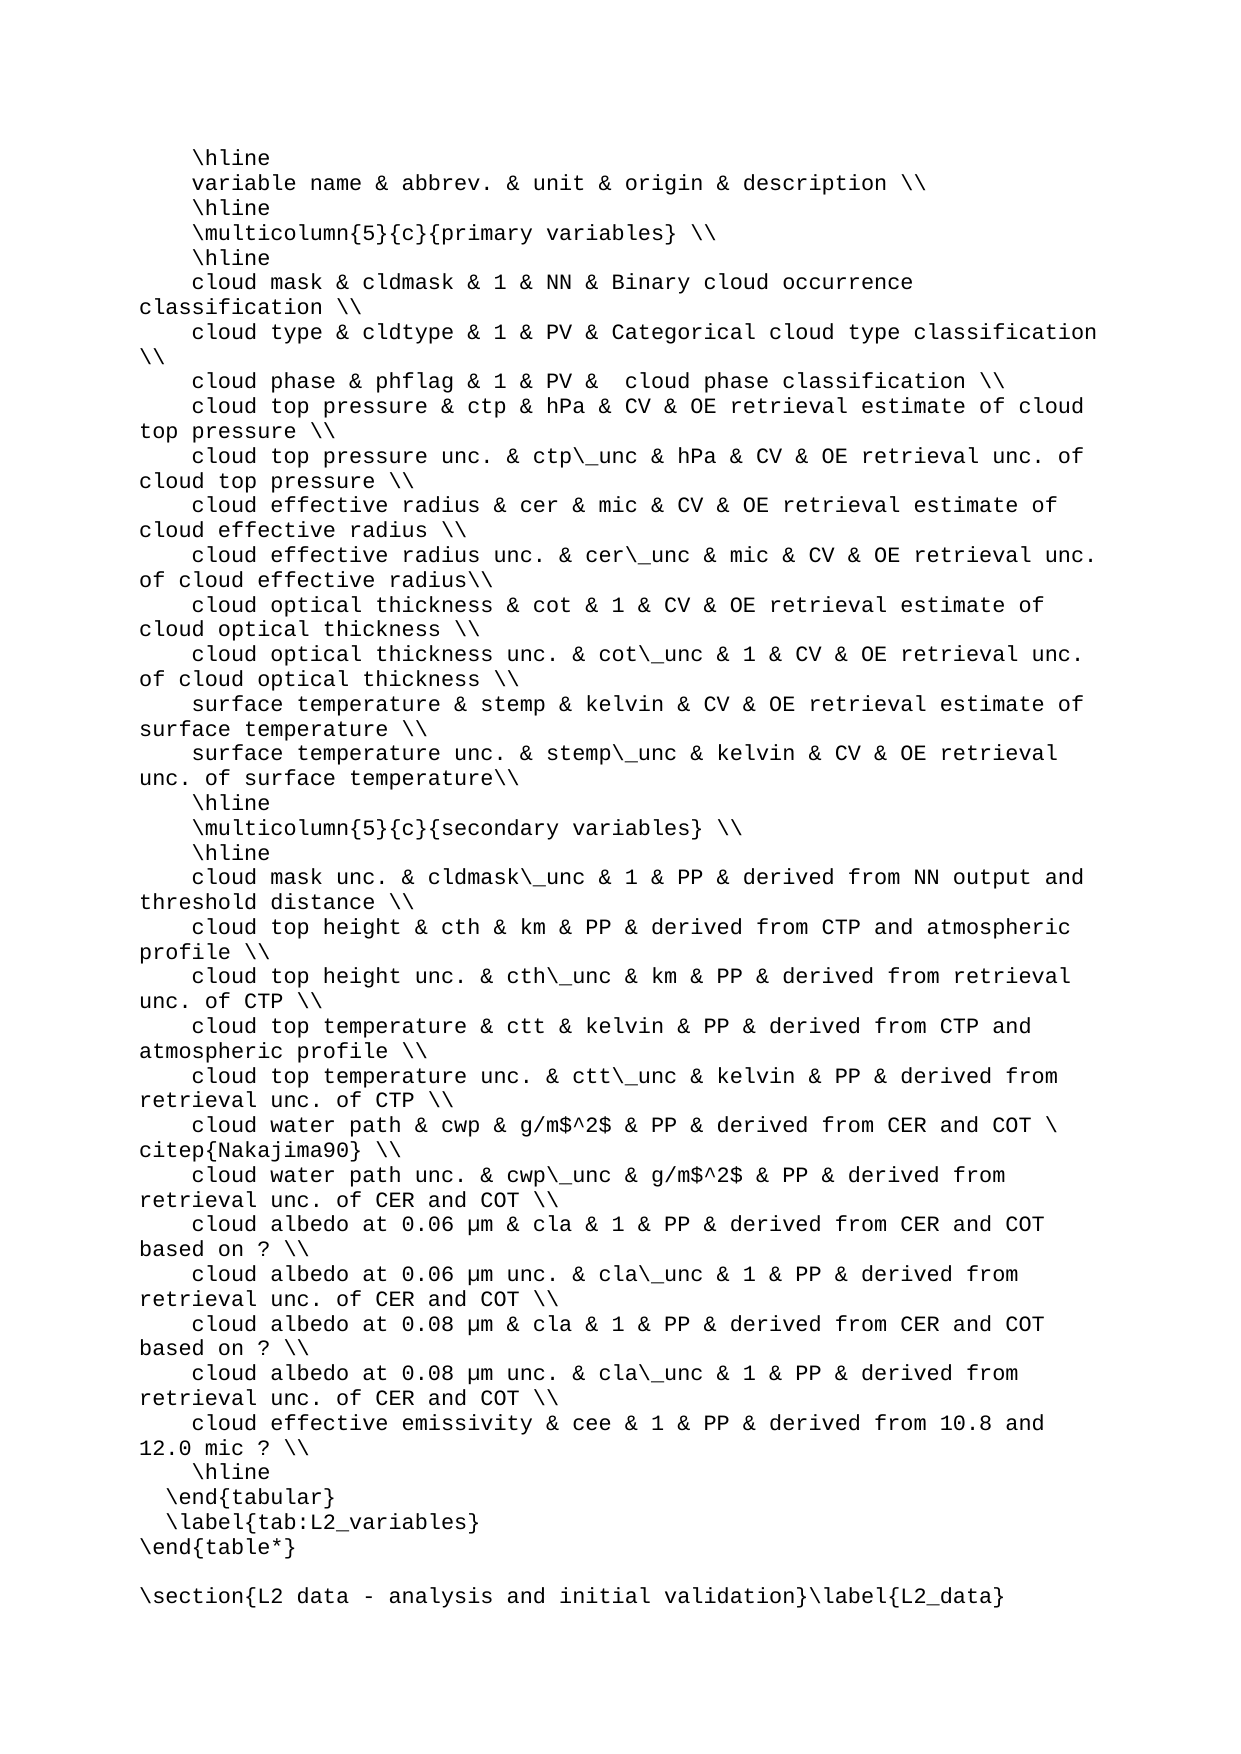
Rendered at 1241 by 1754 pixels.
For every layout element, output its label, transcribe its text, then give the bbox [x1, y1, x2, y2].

text \hline [139, 1462, 1101, 1486]
text cloud albedo at 0.08 µm & cla & 1 & PP & derived from CER and COT based on ? \\ [139, 1313, 1101, 1362]
text cloud effective radius unc. & cer\_unc & mic & CV & OE retrieval unc. of cloud effective radius\\ [139, 544, 1101, 594]
text cloud type & cldtype & 1 & PV & Categorical cloud type classification \\ [139, 321, 1101, 371]
text cloud optical thickness unc. & cot\_unc & 1 & CV & OE retrieval unc. of cloud optical thickness \\ [139, 643, 1101, 693]
text cloud albedo at 0.06 µm unc. & cla\_unc & 1 & PP & derived from retrieval unc. of CER and COT \\ [139, 1263, 1101, 1313]
text \end{tabular} [139, 1486, 1101, 1511]
text cloud optical thickness & cot & 1 & CV & OE retrieval estimate of cloud optical thickness \\ [139, 594, 1101, 643]
text cloud top pressure & ctp & hPa & CV & OE retrieval estimate of cloud top pressure \\ [139, 396, 1101, 445]
text cloud effective radius & cer & mic & CV & OE retrieval estimate of cloud effective radius \\ [139, 495, 1101, 544]
text cloud top height unc. & cth\_unc & km & PP & derived from retrieval unc. of CTP \\ [139, 966, 1101, 1015]
text cloud water path & cwp & g/m$^2$ & PP & derived from CER and COT \citep{Nakajima90} \\ [139, 1114, 1101, 1164]
text cloud albedo at 0.08 µm unc. & cla\_unc & 1 & PP & derived from retrieval unc. of CER and COT \\ [139, 1362, 1101, 1412]
text \hline [139, 247, 1101, 272]
text cloud top temperature & ctt & kelvin & PP & derived from CTP and atmospheric profile \\ [139, 1015, 1101, 1065]
text cloud top pressure unc. & ctp\_unc & hPa & CV & OE retrieval unc. of cloud top pressure \\ [139, 445, 1101, 495]
text \hline [139, 148, 1101, 172]
text cloud effective emissivity & cee & 1 & PP & derived from 10.8 and 12.0 mic ? \\ [139, 1412, 1101, 1462]
text cloud phase & phflag & 1 & PV & cloud phase classification \\ [139, 371, 1101, 396]
text cloud water path unc. & cwp\_unc & g/m$^2$ & PP & derived from retrieval unc. of CER and COT \\ [139, 1164, 1101, 1214]
text cloud top height & cth & km & PP & derived from CTP and atmospheric profile \\ [139, 916, 1101, 966]
text \hline [139, 792, 1101, 817]
text surface temperature unc. & stemp\_unc & kelvin & CV & OE retrieval unc. of surface temperature\\ [139, 743, 1101, 792]
text cloud top temperature unc. & ctt\_unc & kelvin & PP & derived from retrieval unc. of CTP \\ [139, 1065, 1101, 1114]
text cloud mask unc. & cldmask\_unc & 1 & PP & derived from NN output and threshold distance \\ [139, 867, 1101, 916]
text \end{table*} [139, 1536, 1101, 1561]
text \section{L2 data - analysis and initial validation}\label{L2_data} [139, 1586, 1101, 1610]
text variable name & abbrev. & unit & origin & description \\ [139, 172, 1101, 197]
text \multicolumn{5}{c}{primary variables} \\ [139, 222, 1101, 247]
text surface temperature & stemp & kelvin & CV & OE retrieval estimate of surface temperature \\ [139, 693, 1101, 743]
text \label{tab:L2_variables} [139, 1511, 1101, 1536]
text \hline [139, 197, 1101, 222]
text \hline [139, 842, 1101, 867]
text cloud mask & cldmask & 1 & NN & Binary cloud occurrence classification \\ [139, 272, 1101, 321]
text \multicolumn{5}{c}{secondary variables} \\ [139, 817, 1101, 842]
text cloud albedo at 0.06 µm & cla & 1 & PP & derived from CER and COT based on ? \\ [139, 1214, 1101, 1263]
